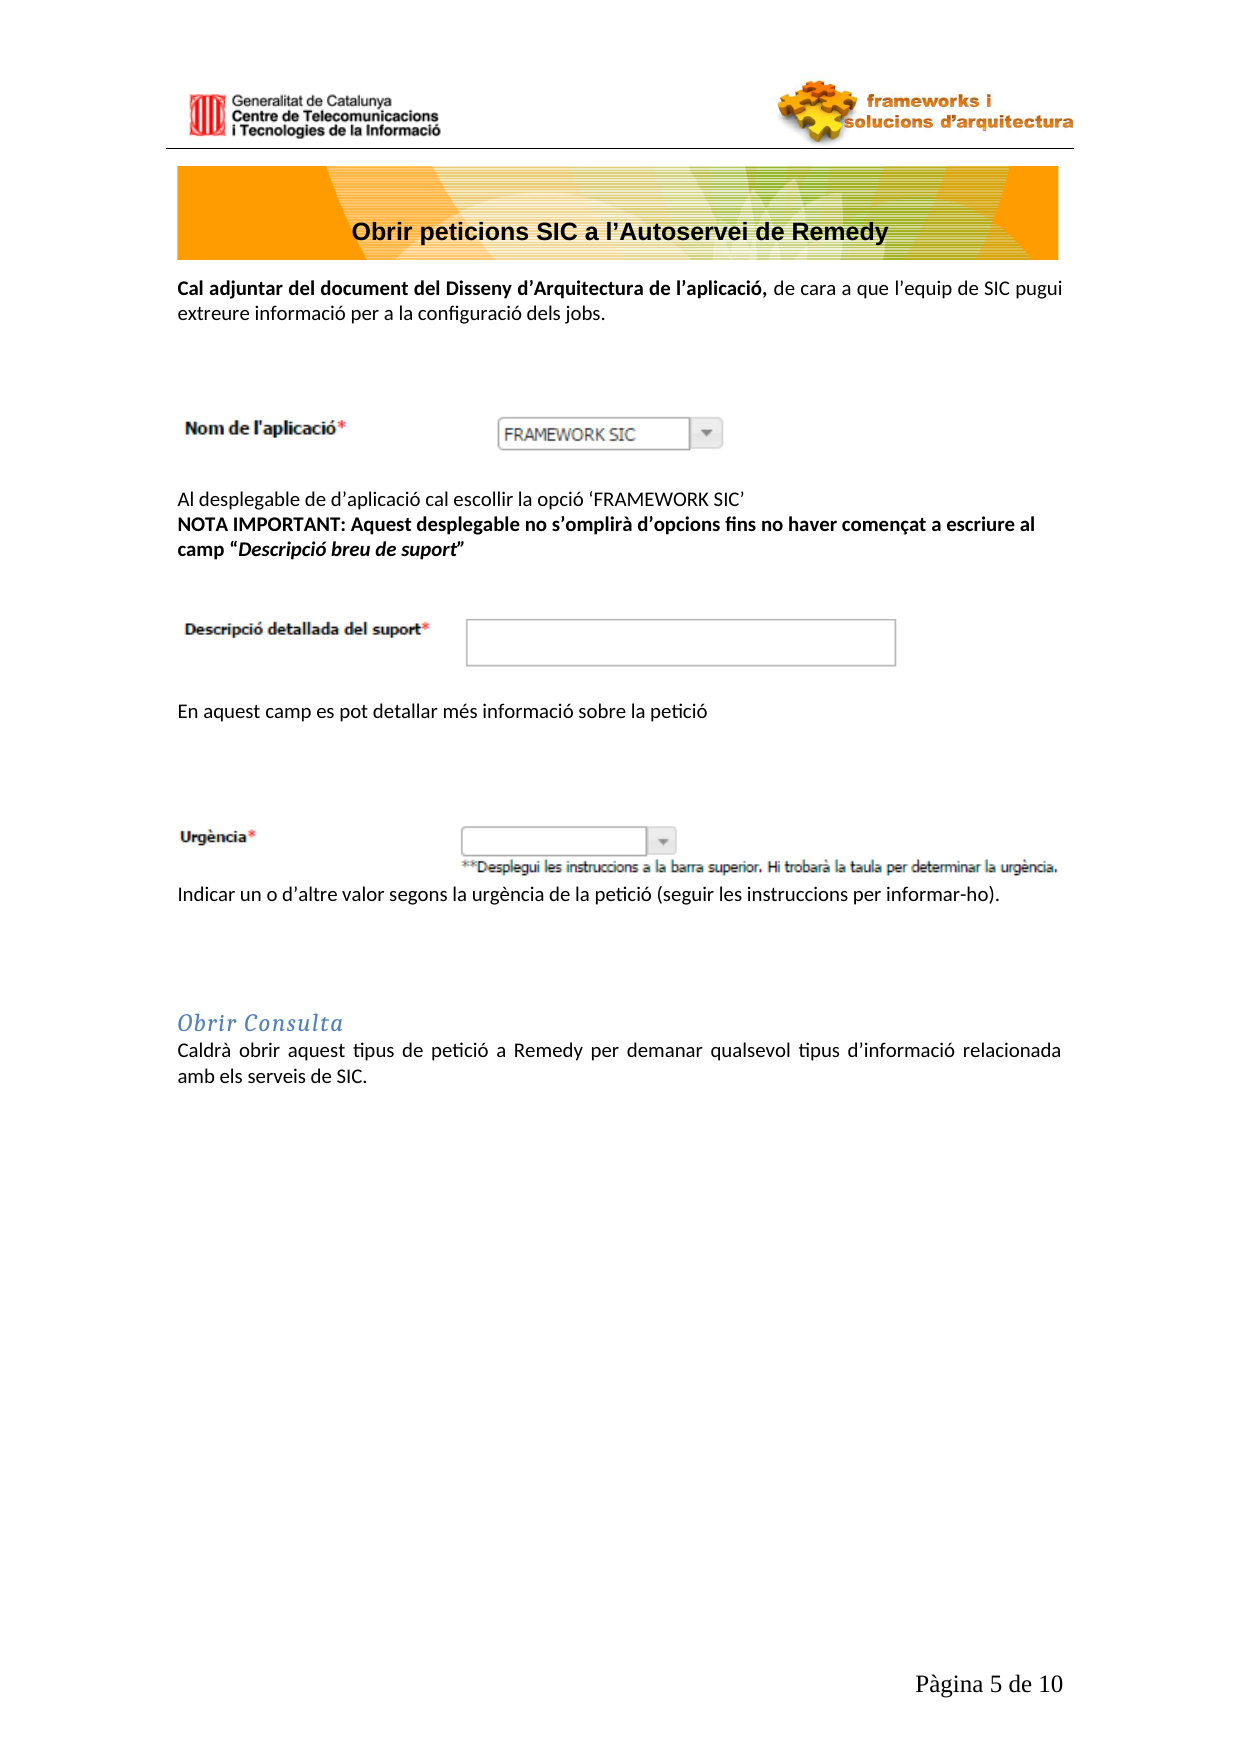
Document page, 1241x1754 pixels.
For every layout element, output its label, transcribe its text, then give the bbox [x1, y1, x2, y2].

picture [177, 619, 898, 670]
picture [177, 825, 1063, 882]
picture [177, 166, 1059, 260]
picture [177, 411, 724, 457]
text Caldrà obrir aquest tipus de petició a Remedy per demanar qualsevol tipus d’informació relacionada amb els serveis de SIC. [177, 1037, 1063, 1088]
list Cal adjuntar del document del Disseny d’Arquitectura de l’aplicació, de cara a que l’equip de SIC pugui extreure informació per a la configuració dels jobs. [177, 275, 1063, 326]
text Al desplegable de d’aplicació cal escollir la opció ‘FRAMEWORK SIC’ [177, 486, 1063, 511]
picture [176, 82, 491, 145]
text NOTA IMPORTANT: Aquest desplegable no s’omplirà d’opcions fins no haver començat a escriure al camp “Descripció breu de suport” [177, 511, 1063, 562]
text Indicar un o d’altre valor segons la urgència de la petició (seguir les instruccions per informar-ho). [177, 882, 1063, 907]
text En aquest camp es pot detallar més informació sobre la petició [177, 698, 1063, 724]
subtitle Obrir Consulta [177, 1009, 1063, 1037]
